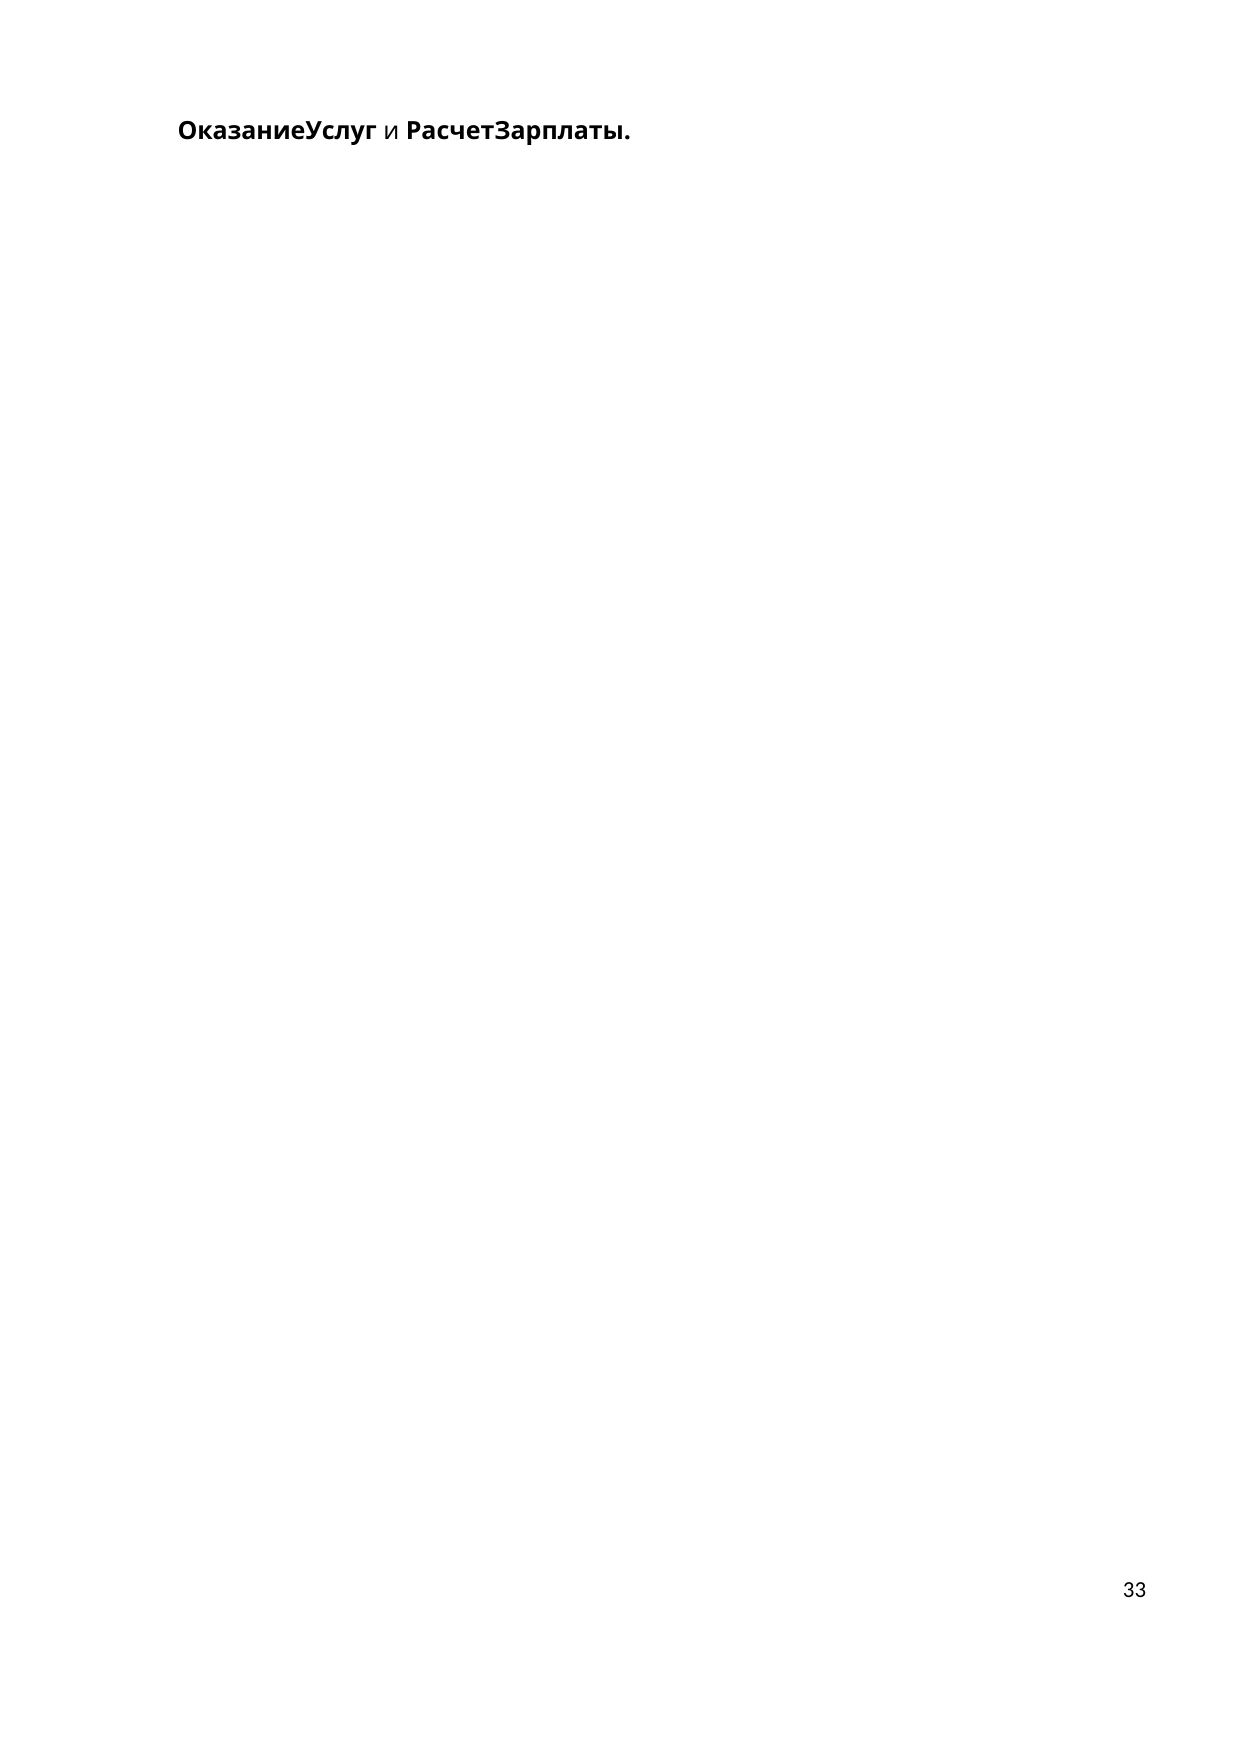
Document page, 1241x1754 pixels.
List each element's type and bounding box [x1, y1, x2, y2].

text [177, 112, 1152, 147]
